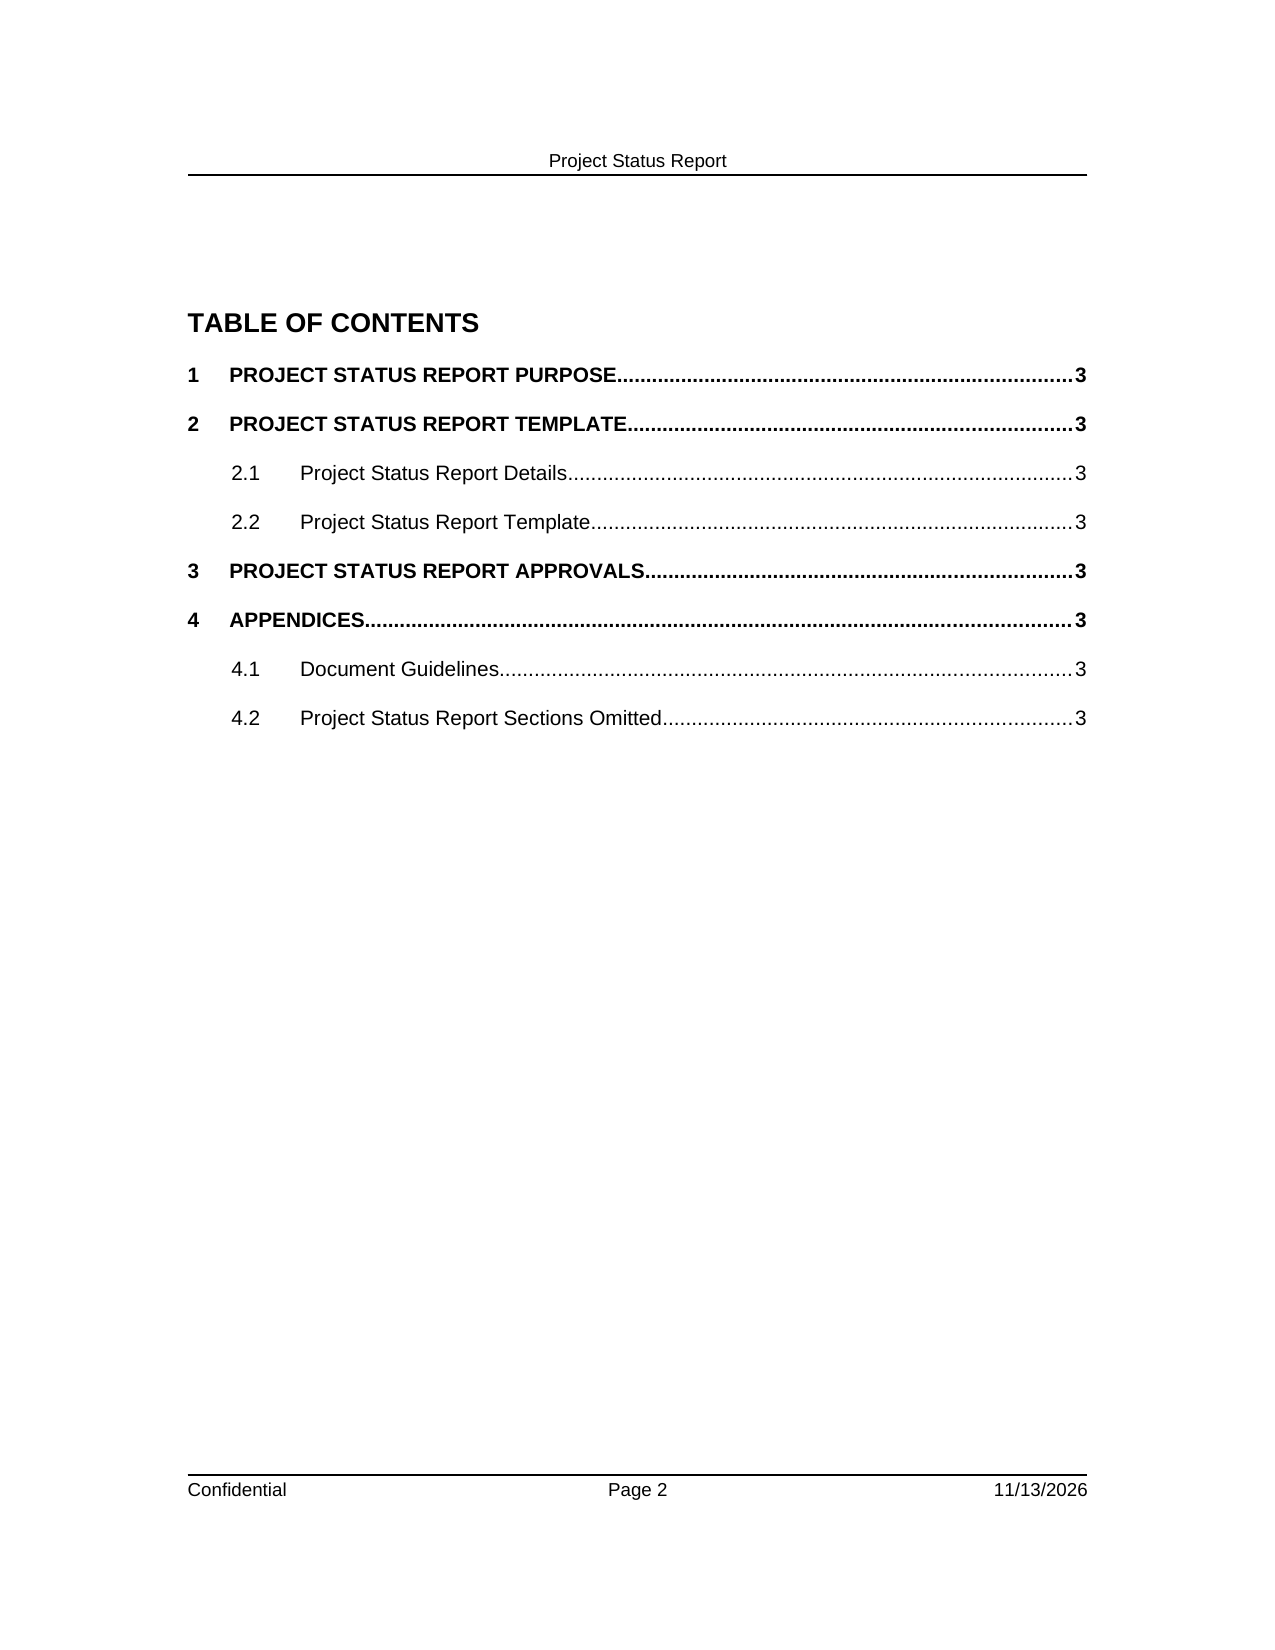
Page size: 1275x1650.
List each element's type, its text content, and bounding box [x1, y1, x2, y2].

text 3 PROJECT STATUS REPORT APPROVALS 3 [187, 559, 1087, 583]
text 2.2 Project Status Report Template 3 [231, 510, 1087, 534]
text 2 PROJECT STATUS REPORT TEMPLATE 3 [187, 412, 1087, 436]
text 4 APPENDICES 3 [187, 608, 1087, 632]
text 2.1 Project Status Report Details 3 [231, 461, 1087, 485]
text TABLE OF CONTENTS [187, 307, 1087, 338]
text 4.2 Project Status Report Sections Omitted 3 [231, 706, 1087, 730]
text 4.1 Document Guidelines 3 [231, 657, 1087, 681]
text 1 PROJECT STATUS REPORT PURPOSE 3 [187, 363, 1087, 387]
